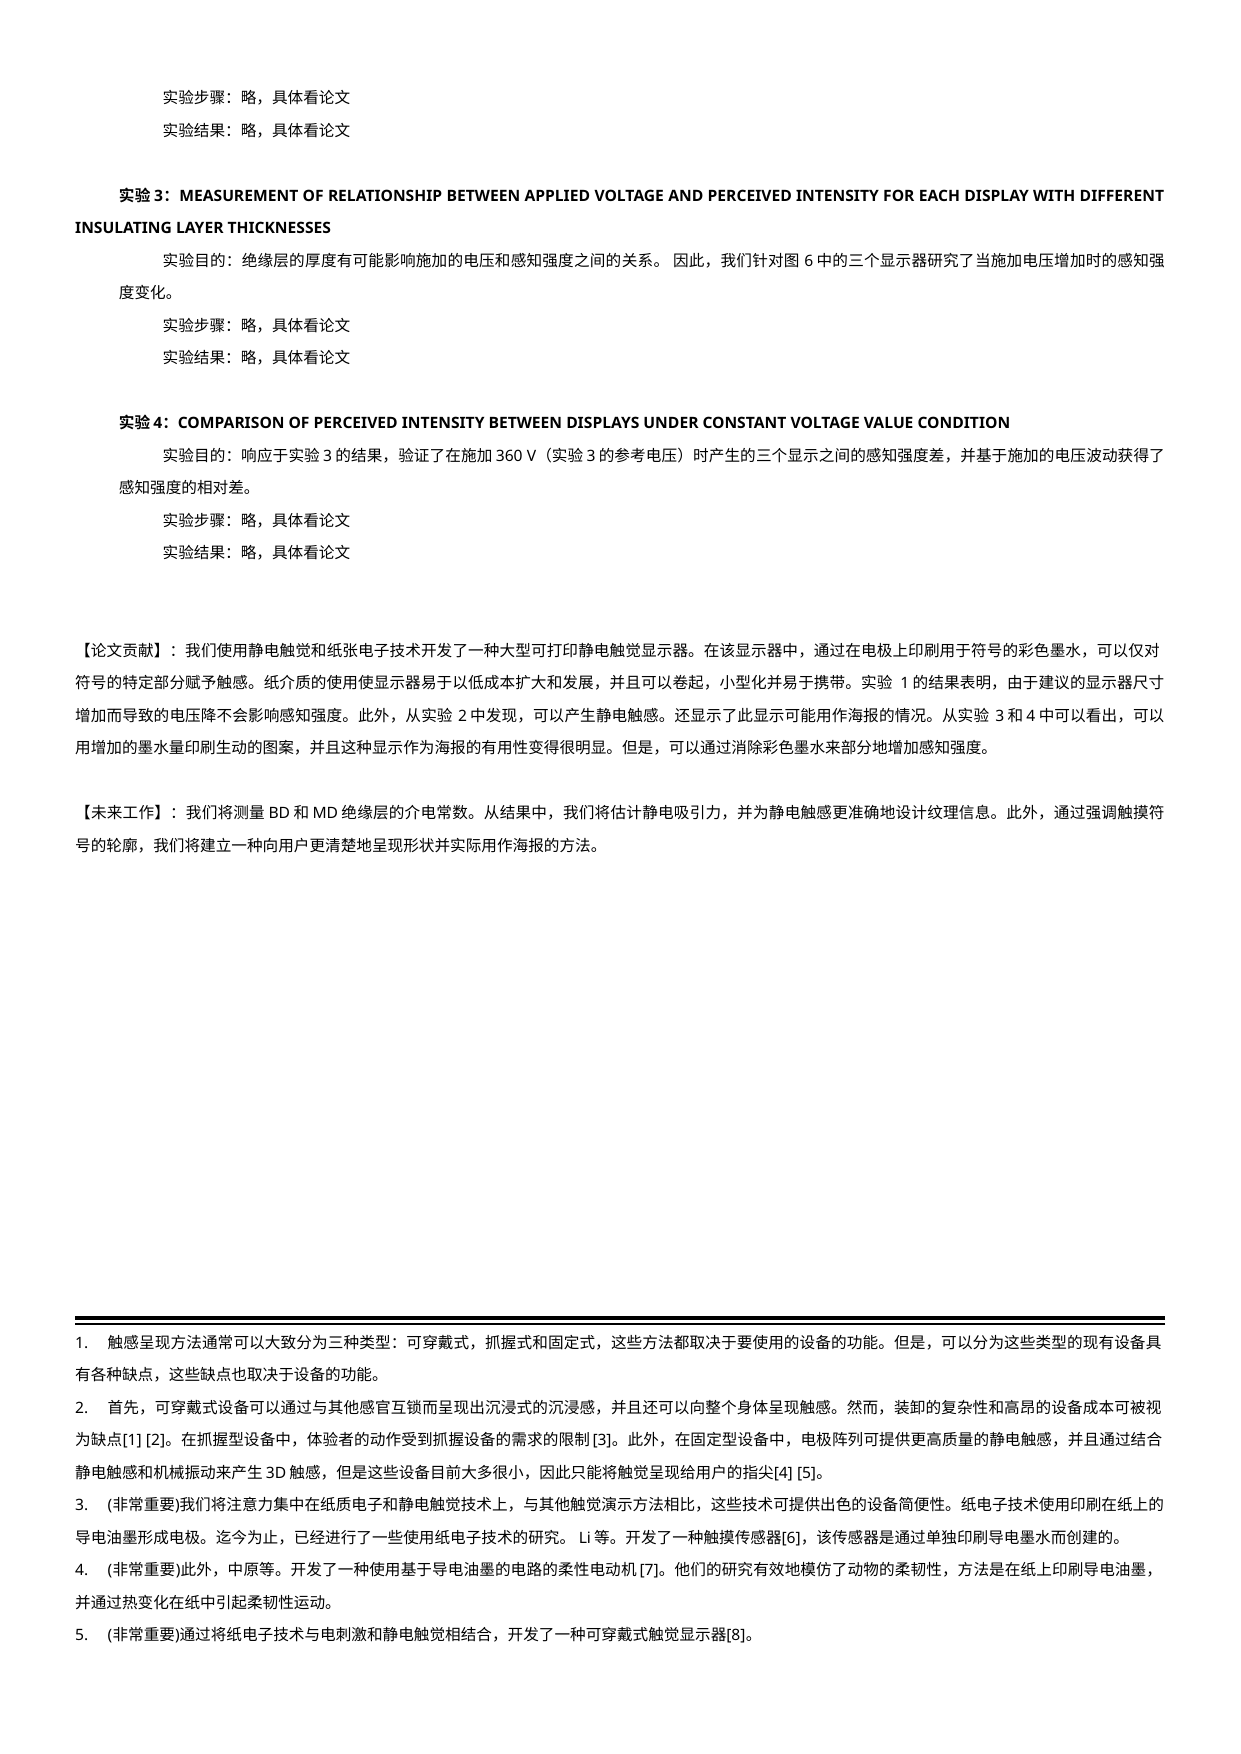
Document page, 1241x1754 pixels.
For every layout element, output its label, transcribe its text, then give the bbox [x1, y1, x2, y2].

text 【论文贡献】：我们使用静电触觉和纸张电子技术开发了一种大型可打印静电触觉显示器。在该显示器中，通过在电极上印刷用于符号的彩色墨水，可以仅对符号的特定部分赋予触感。纸介质的使用使显示器易于以低成本扩大和发展，并且可以卷起，小型化并易于携带。实验1的结果表明，由于建议的显示器尺寸增加而导致的电压降不会影响感知强度。此外，从实验2中发现，可以产生静电触感。还显示了此显示可能用作海报的情况。从实验3和4中可以看出，可以用增加的墨水量印刷生动的图案，并且这种显示作为海报的有用性变得很明显。但是，可以通过消除彩色墨水来部分地增加感知强度。 [75, 633, 1165, 763]
list (非常重要)通过将纸电子技术与电刺激和静电触觉相结合，开发了一种可穿戴式触觉显示器[8]。 [75, 1618, 1165, 1650]
list 首先，可穿戴式设备可以通过与其他感官互锁而呈现出沉浸式的沉浸感，并且还可以向整个身体呈现触感。然而，装卸的复杂性和高昂的设备成本可被视为缺点[1] [2]。在抓握型设备中，体验者的动作受到抓握设备的需求的限制[3]。此外，在固定型设备中，电极阵列可提供更高质量的静电触感，并且通过结合静电触感和机械振动来产生3D触感，但是这些设备目前大多很小，因此只能将触觉呈现给用户的指尖[4] [5]。 [75, 1390, 1165, 1488]
text 实验步骤：略，具体看论文 [119, 308, 1165, 341]
text 实验目的：绝缘层的厚度有可能影响施加的电压和感知强度之间的关系。 因此，我们针对图6中的三个显示器研究了当施加电压增加时的感知强度变化。 [119, 243, 1165, 308]
list (非常重要)我们将注意力集中在纸质电子和静电触觉技术上，与其他触觉演示方法相比，这些技术可提供出色的设备简便性。纸电子技术使用印刷在纸上的导电油墨形成电极。迄今为止，已经进行了一些使用纸电子技术的研究。 Li等。开发了一种触摸传感器[6]，该传感器是通过单独印刷导电墨水而创建的。 [75, 1488, 1165, 1553]
text 实验结果：略，具体看论文 [119, 113, 1165, 146]
text 实验结果：略，具体看论文 [119, 341, 1165, 373]
text 实验3：MEASUREMENT OF RELATIONSHIP BETWEEN APPLIED VOLTAGE AND PERCEIVED INTENSITY FOR EACH DISPLAY WITH DIFFERENT INSULATING LAYER THICKNESSES [75, 178, 1165, 243]
text 【未来工作】：我们将测量BD和MD绝缘层的介电常数。从结果中，我们将估计静电吸引力，并为静电触感更准确地设计纹理信息。此外，通过强调触摸符号的轮廓，我们将建立一种向用户更清楚地呈现形状并实际用作海报的方法。 [75, 796, 1165, 861]
list (非常重要)此外，中原等。开发了一种使用基于导电油墨的电路的柔性电动机[7]。他们的研究有效地模仿了动物的柔韧性，方法是在纸上印刷导电油墨，并通过热变化在纸中引起柔韧性运动。 [75, 1553, 1165, 1618]
list 触感呈现方法通常可以大致分为三种类型：可穿戴式，抓握式和固定式，这些方法都取决于要使用的设备的功能。但是，可以分为这些类型的现有设备具有各种缺点，这些缺点也取决于设备的功能。 [75, 1325, 1165, 1390]
text 实验结果：略，具体看论文 [119, 536, 1165, 568]
text 实验步骤：略，具体看论文 [119, 81, 1165, 113]
text 实验目的：响应于实验3的结果，验证了在施加360 V（实验3的参考电压）时产生的三个显示之间的感知强度差，并基于施加的电压波动获得了感知强度的相对差。 [119, 438, 1165, 503]
text 实验步骤：略，具体看论文 [119, 503, 1165, 536]
text 实验4：COMPARISON OF PERCEIVED INTENSITY BETWEEN DISPLAYS UNDER CONSTANT VOLTAGE VALUE CONDITION [75, 406, 1165, 438]
